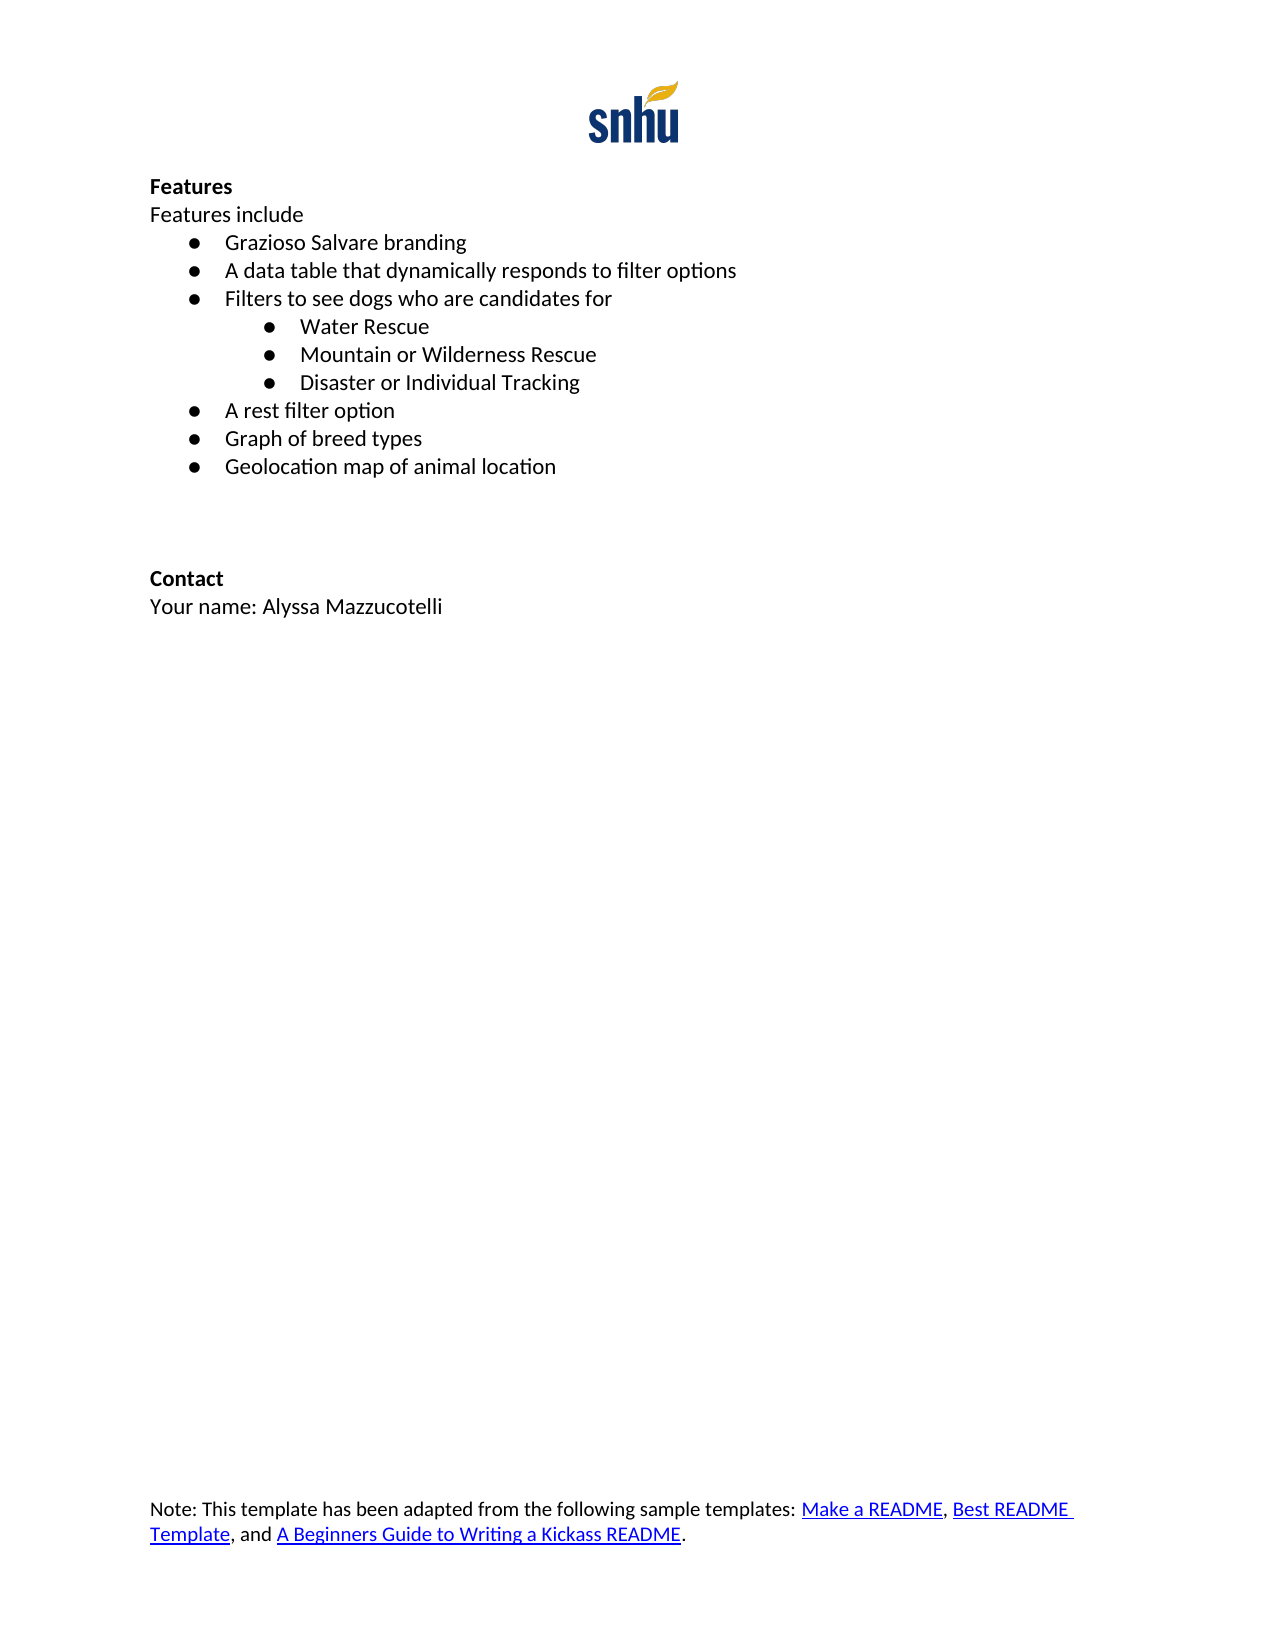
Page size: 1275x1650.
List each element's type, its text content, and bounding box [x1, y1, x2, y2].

text Features include [150, 200, 1125, 228]
list Disaster or Individual Tracking [262, 368, 1125, 396]
list Graph of breed types [187, 424, 1125, 452]
list Filters to see dogs who are candidates for [187, 284, 1125, 312]
list A data table that dynamically responds to filter options [187, 256, 1125, 284]
text Your name: Alyssa Mazzucotelli [150, 592, 1125, 620]
list Grazioso Salvare branding [187, 228, 1125, 256]
picture [568, 75, 707, 152]
subtitle Features [150, 172, 1125, 200]
subtitle Contact [150, 564, 1125, 592]
list Water Rescue [262, 312, 1125, 340]
list Mountain or Wilderness Rescue [262, 340, 1125, 368]
list Geolocation map of animal location [187, 452, 1125, 480]
list A rest filter option [187, 396, 1125, 424]
